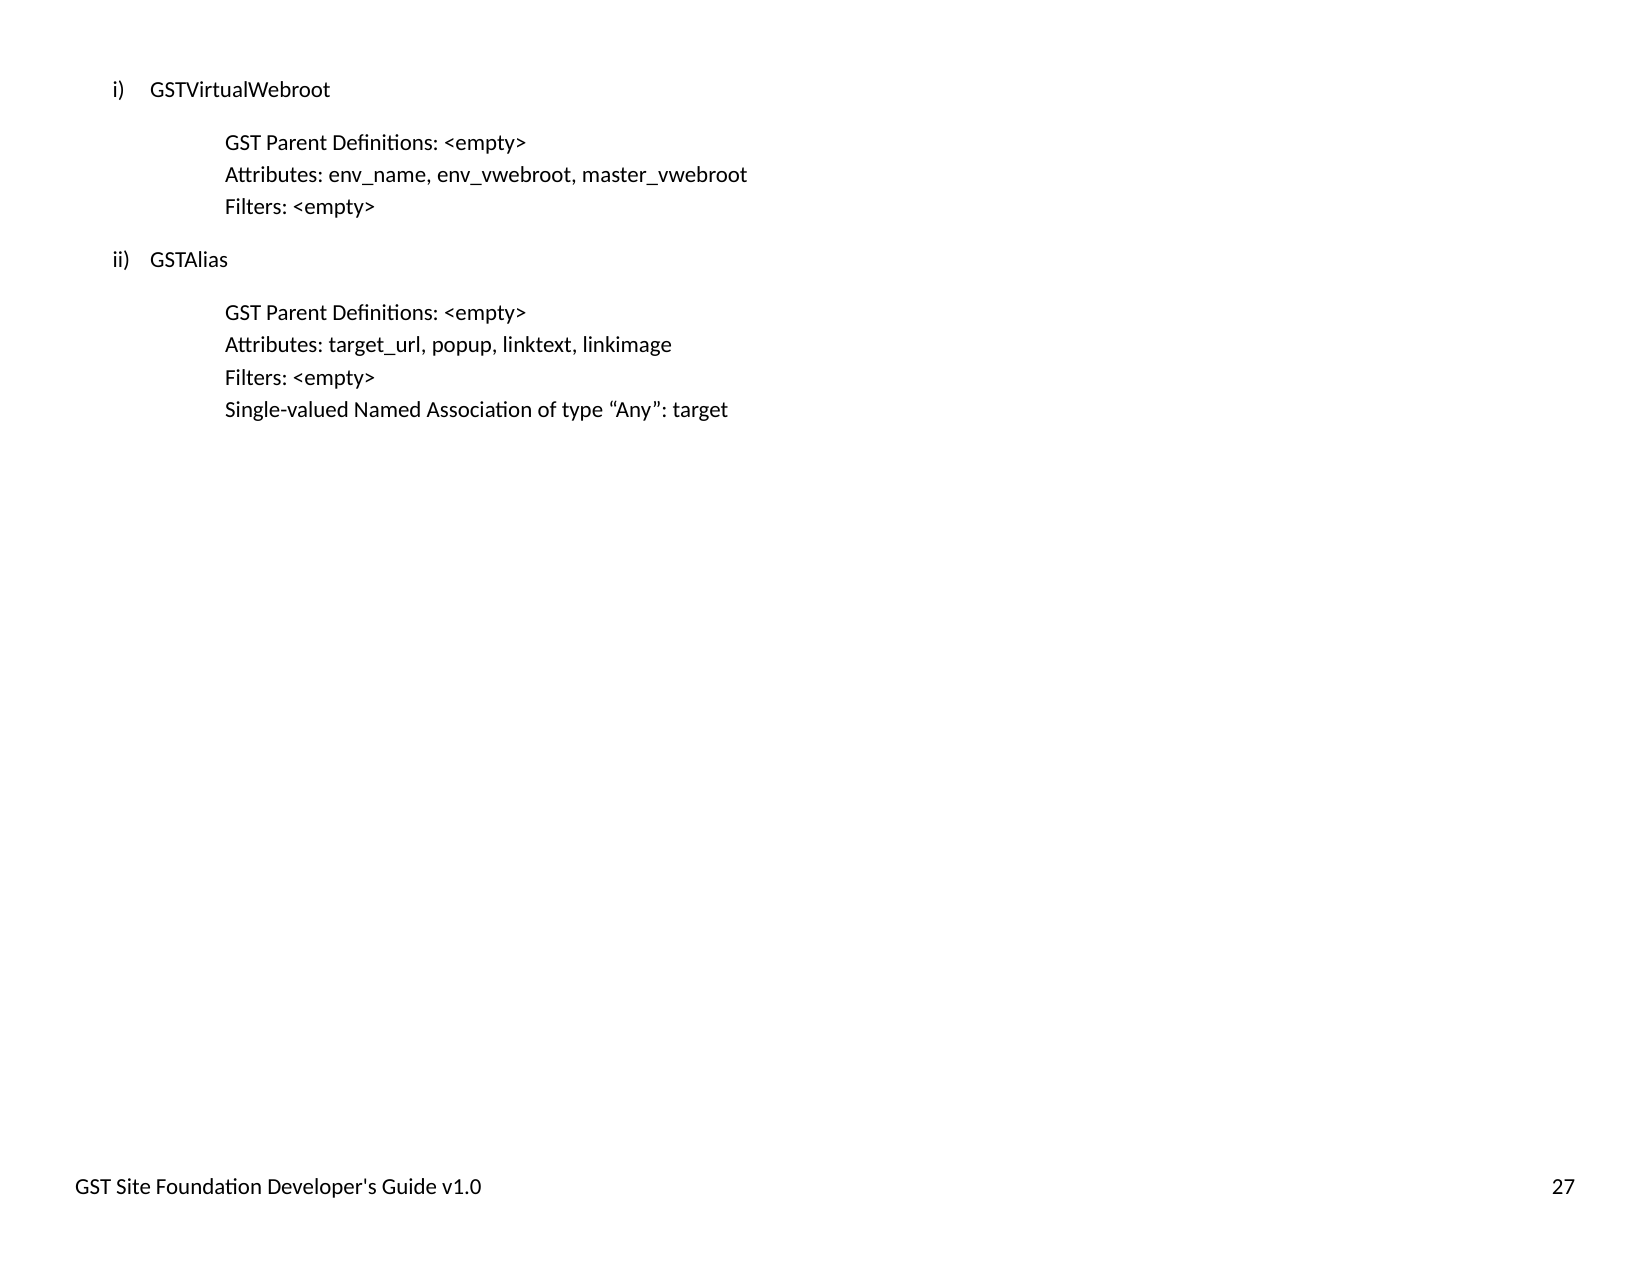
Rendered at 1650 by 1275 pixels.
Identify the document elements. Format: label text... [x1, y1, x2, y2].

list GST Parent Definitions: <empty> Attributes: target_url, popup, linktext, linkimage Filters: <empty> Single-valued Named Association of type “Any”: target [225, 298, 1575, 423]
list GSTVirtualWebroot [112, 75, 1575, 103]
list GSTAlias [112, 245, 1575, 273]
list GST Parent Definitions: <empty> Attributes: env_name, env_vwebroot, master_vwebroot Filters: <empty> [225, 128, 1575, 220]
